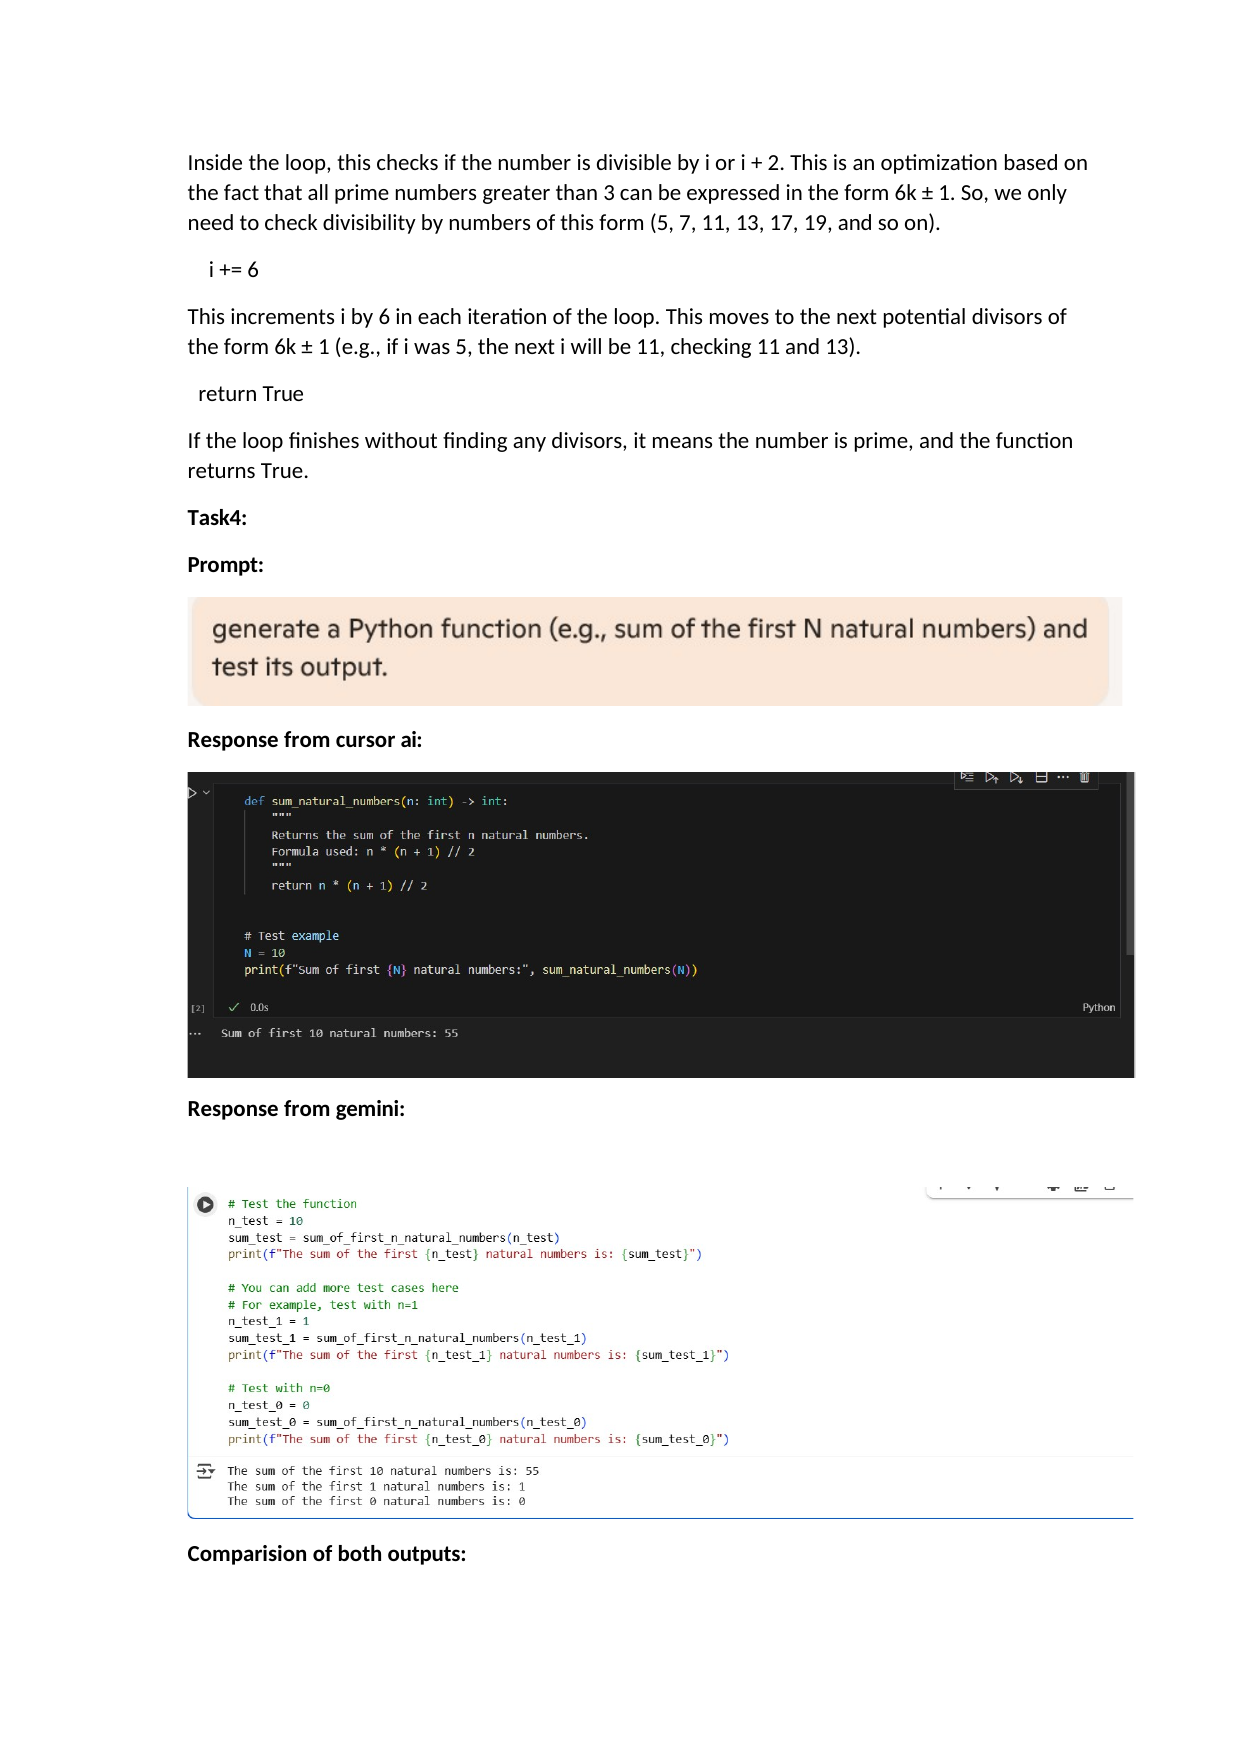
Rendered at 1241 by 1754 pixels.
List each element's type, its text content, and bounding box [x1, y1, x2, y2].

text Inside the loop, this checks if the number is divisible by i or i + 2. This is an optimization based on the fact that all prime numbers greater than 3 can be expressed in the form 6k ± 1. So, we only need to check divisibility by numbers of this form (5, 7, 11, 13, 17, 19, and so on). [187, 148, 1109, 236]
text If the loop finishes without finding any divisors, it means the number is prime, and the function returns True. [187, 426, 1133, 484]
picture [187, 1187, 1134, 1519]
text Prompt: [187, 550, 1137, 578]
text Task4: [187, 503, 1137, 531]
text i += 6 [208, 255, 1137, 283]
text return True [198, 379, 1137, 407]
picture [187, 597, 1123, 706]
text This increments i by 6 in each iteration of the loop. This moves to the next potential divisors of the form 6k ± 1 (e.g., if i was 5, the next i will be 11, checking 11 and 13). [187, 302, 1077, 360]
picture [187, 772, 1136, 1078]
